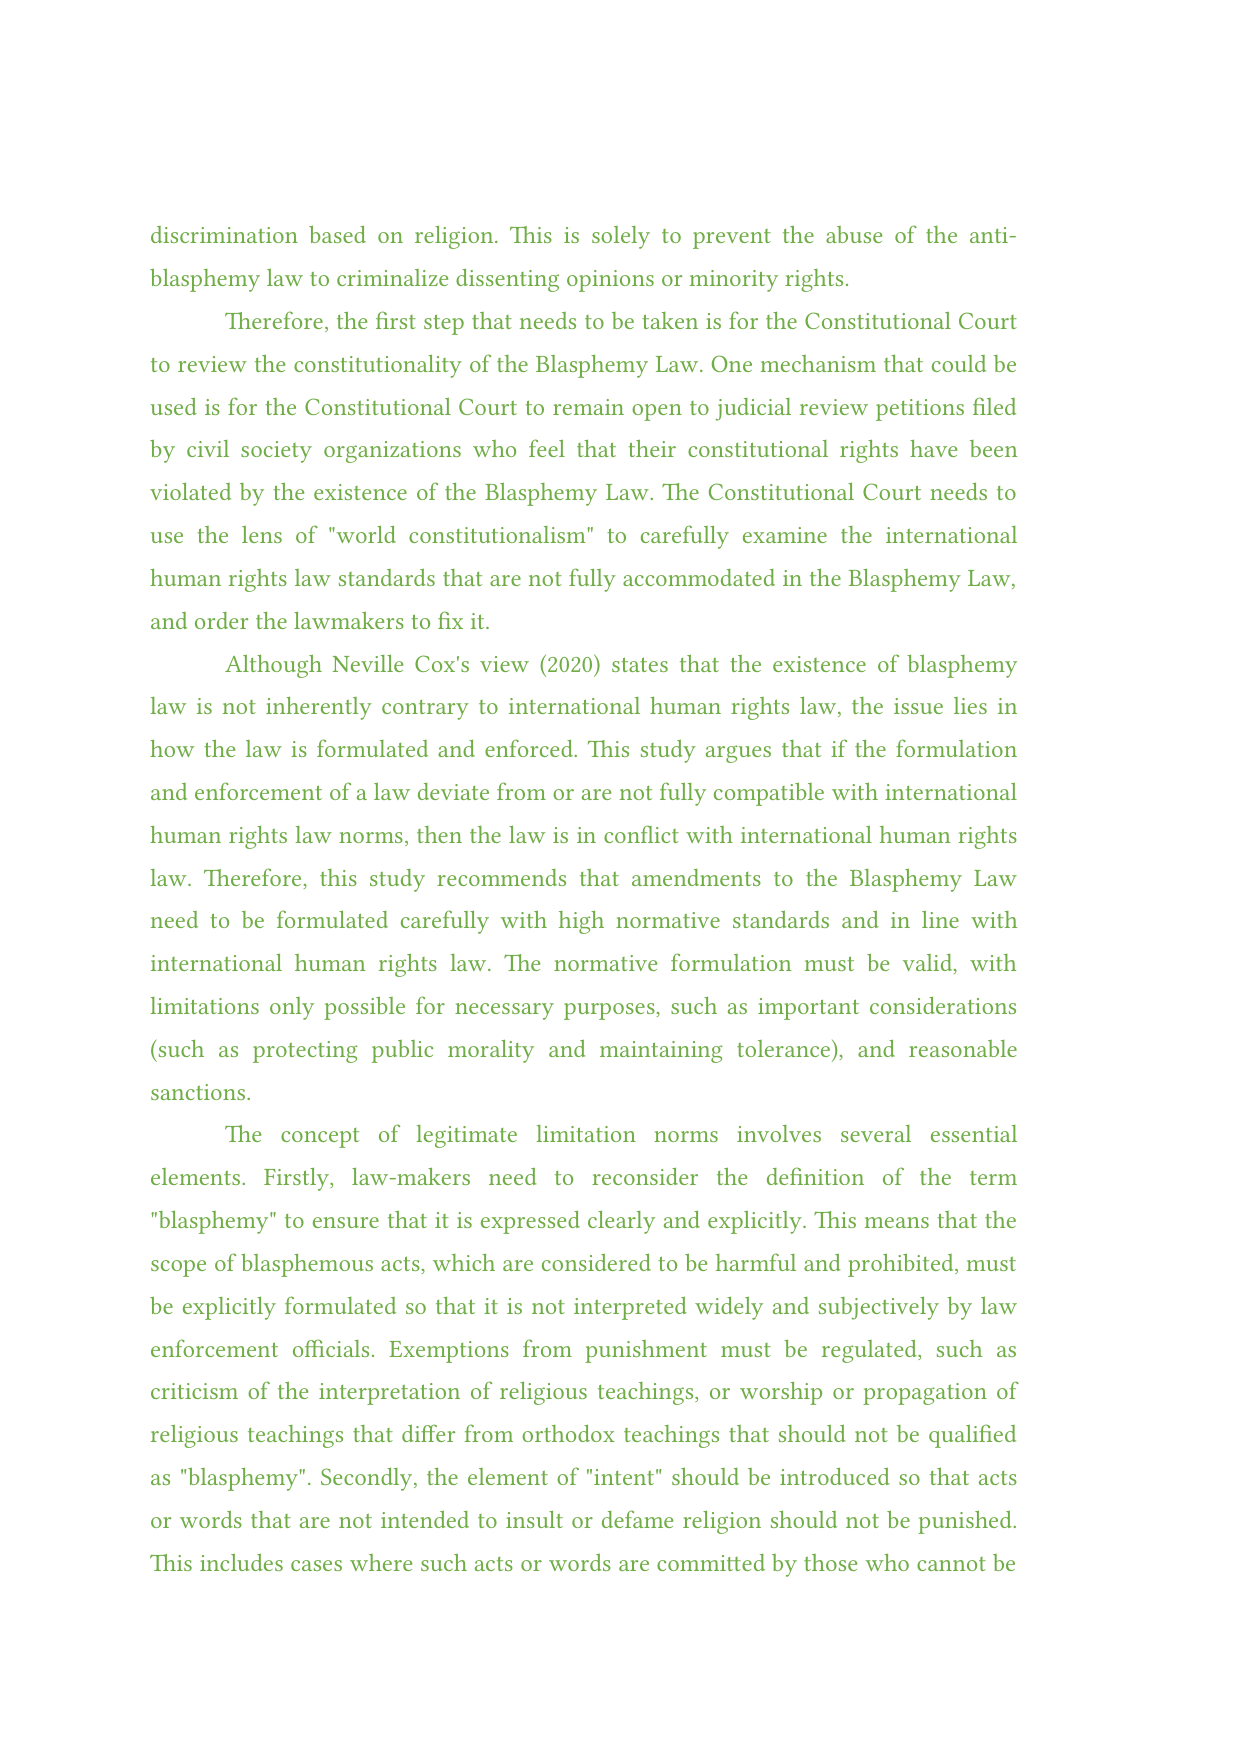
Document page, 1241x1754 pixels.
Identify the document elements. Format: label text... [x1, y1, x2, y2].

text Therefore, the first step that needs to be taken is for the Constitutional Court to review the constitutionality of the Blasphemy Law. One mechanism that could be used is for the Constitutional Court to remain open to judicial review petitions filed by civil society organizations who feel that their constitutional rights have been violated by the existence of the Blasphemy Law. The Constitutional Court needs to use the lens of "world constitutionalism" to carefully examine the international human rights law standards that are not fully accommodated in the Blasphemy Law, and order the lawmakers to fix it. [150, 307, 1019, 635]
text Although Neville Cox's view (2020) states that the existence of blasphemy law is not inherently contrary to international human rights law, the issue lies in how the law is formulated and enforced. This study argues that if the formulation and enforcement of a law deviate from or are not fully compatible with international human rights law norms, then the law is in conflict with international human rights law. Therefore, this study recommends that amendments to the Blasphemy Law need to be formulated carefully with high normative standards and in line with international human rights law. The normative formulation must be valid, with limitations only possible for necessary purposes, such as important considerations (such as protecting public morality and maintaining tolerance), and reasonable sanctions. [150, 649, 1019, 1106]
